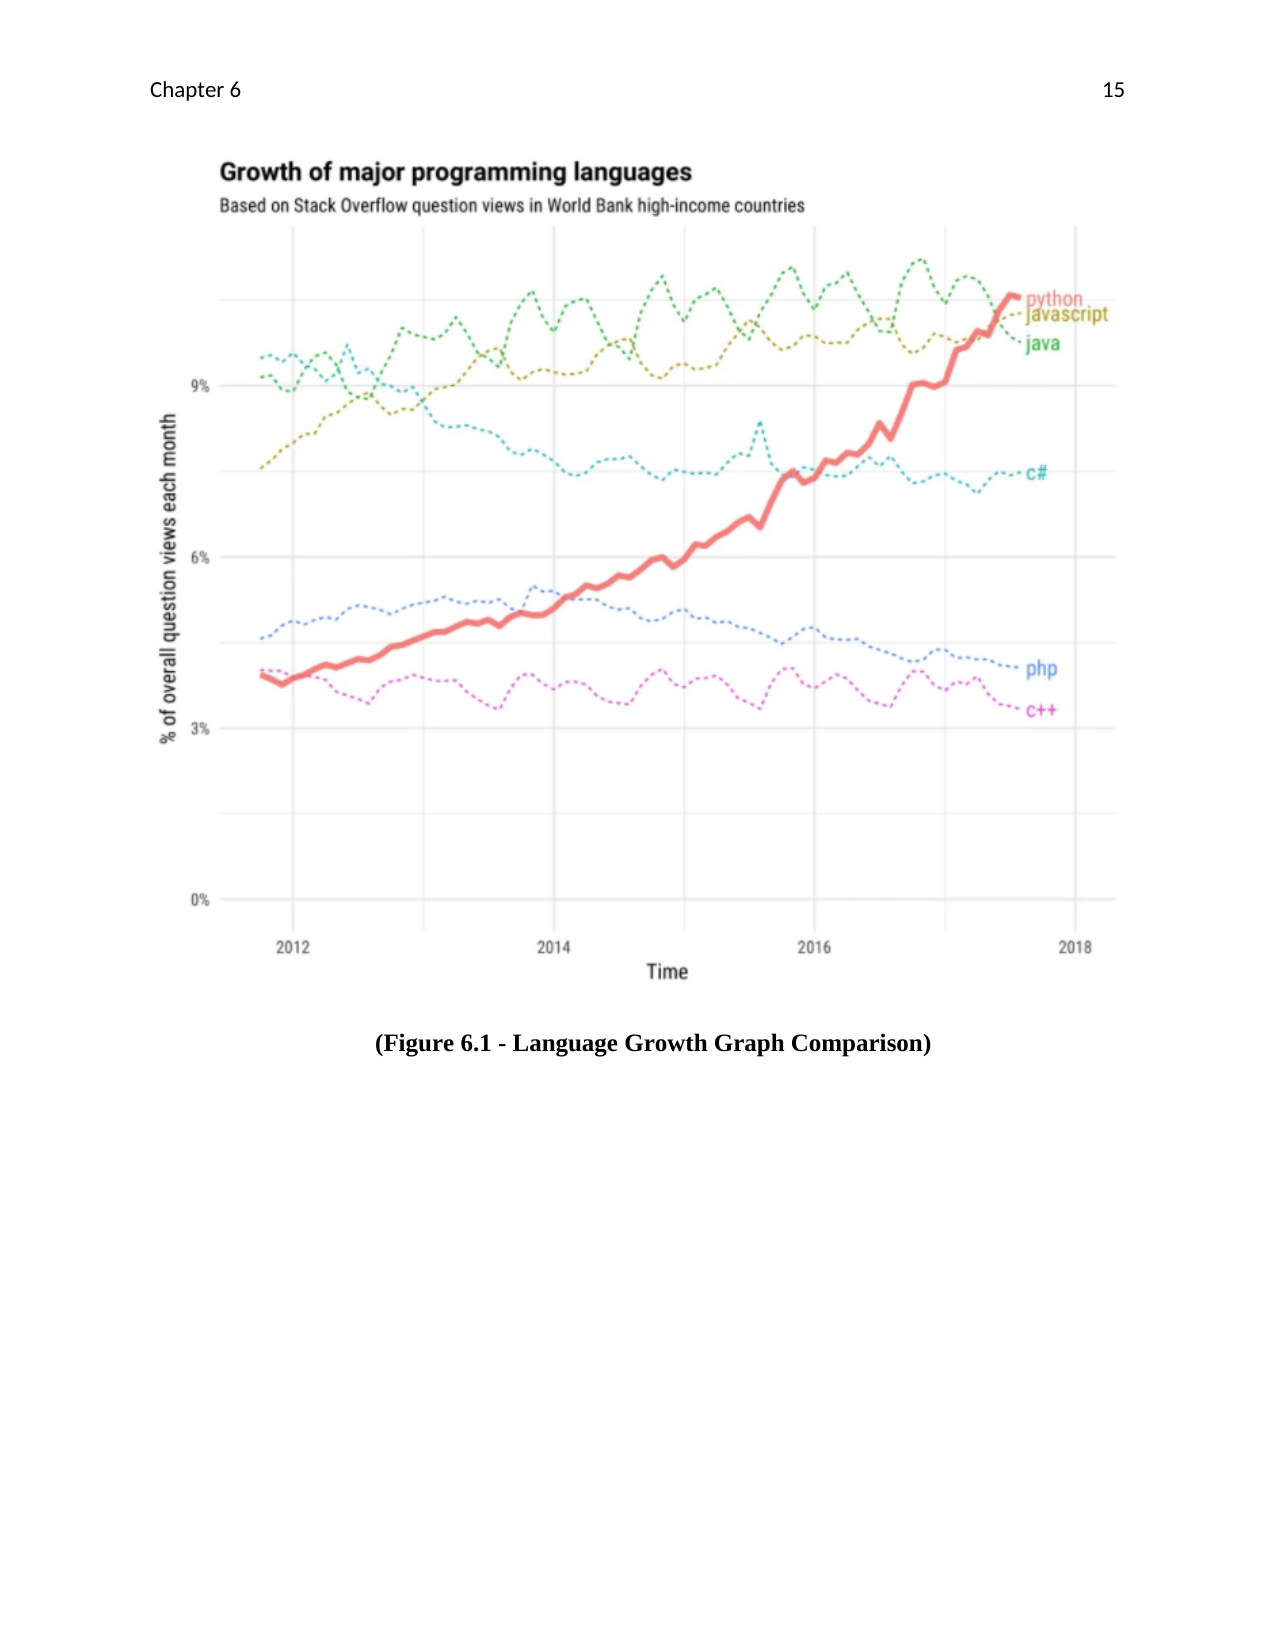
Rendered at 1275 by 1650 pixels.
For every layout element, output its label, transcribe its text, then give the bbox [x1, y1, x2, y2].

text (Figure 6.1 - Language Growth Graph Comparison) [300, 1028, 1125, 1057]
picture [150, 150, 1125, 994]
